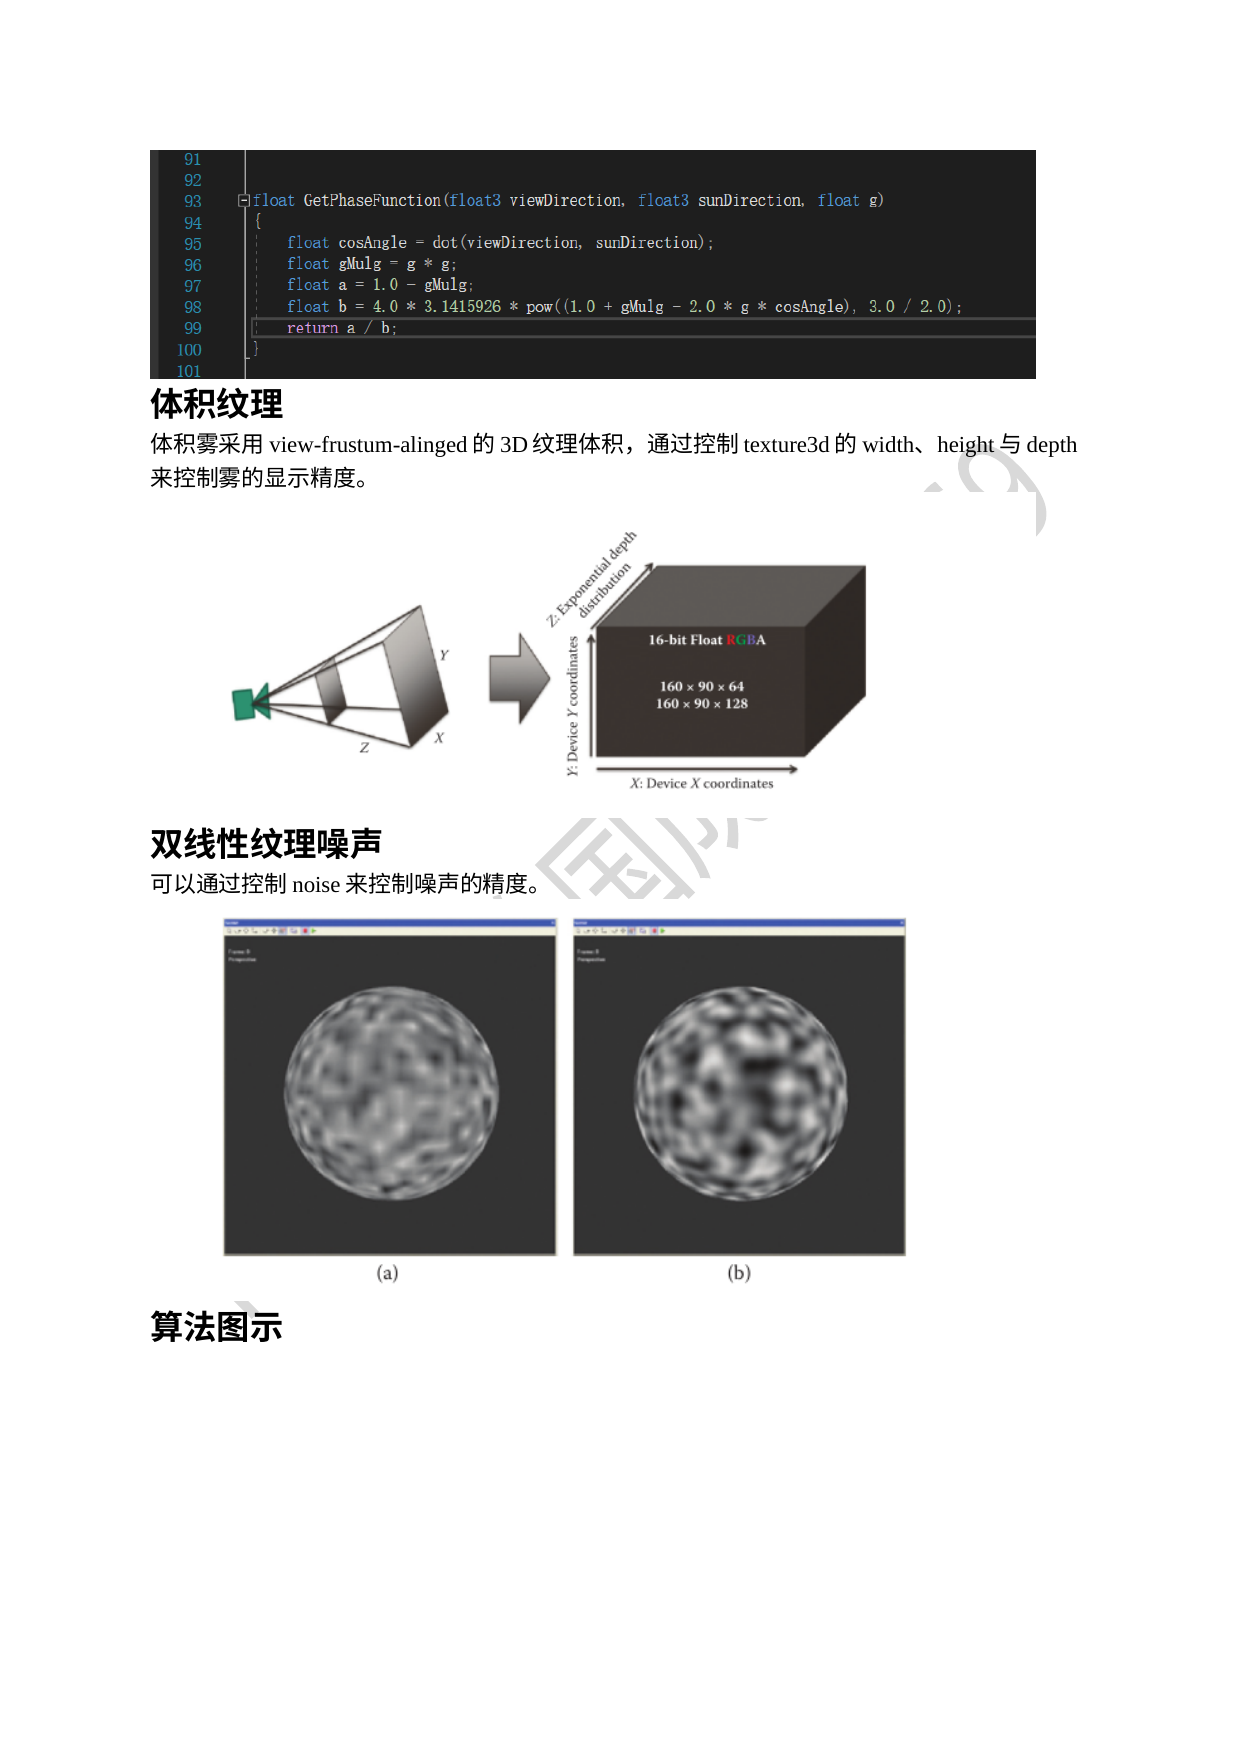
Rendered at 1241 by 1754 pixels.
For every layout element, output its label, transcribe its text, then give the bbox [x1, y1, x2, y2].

picture [150, 899, 1036, 1301]
text 体积雾采用view-frustum-alinged的3D纹理体积，通过控制texture3d的width、height与depth来控制雾的显示精度。 [150, 426, 1090, 493]
picture [150, 150, 1036, 379]
text 可以通过控制noise来控制噪声的精度。 [150, 866, 1090, 899]
picture [150, 492, 1036, 818]
